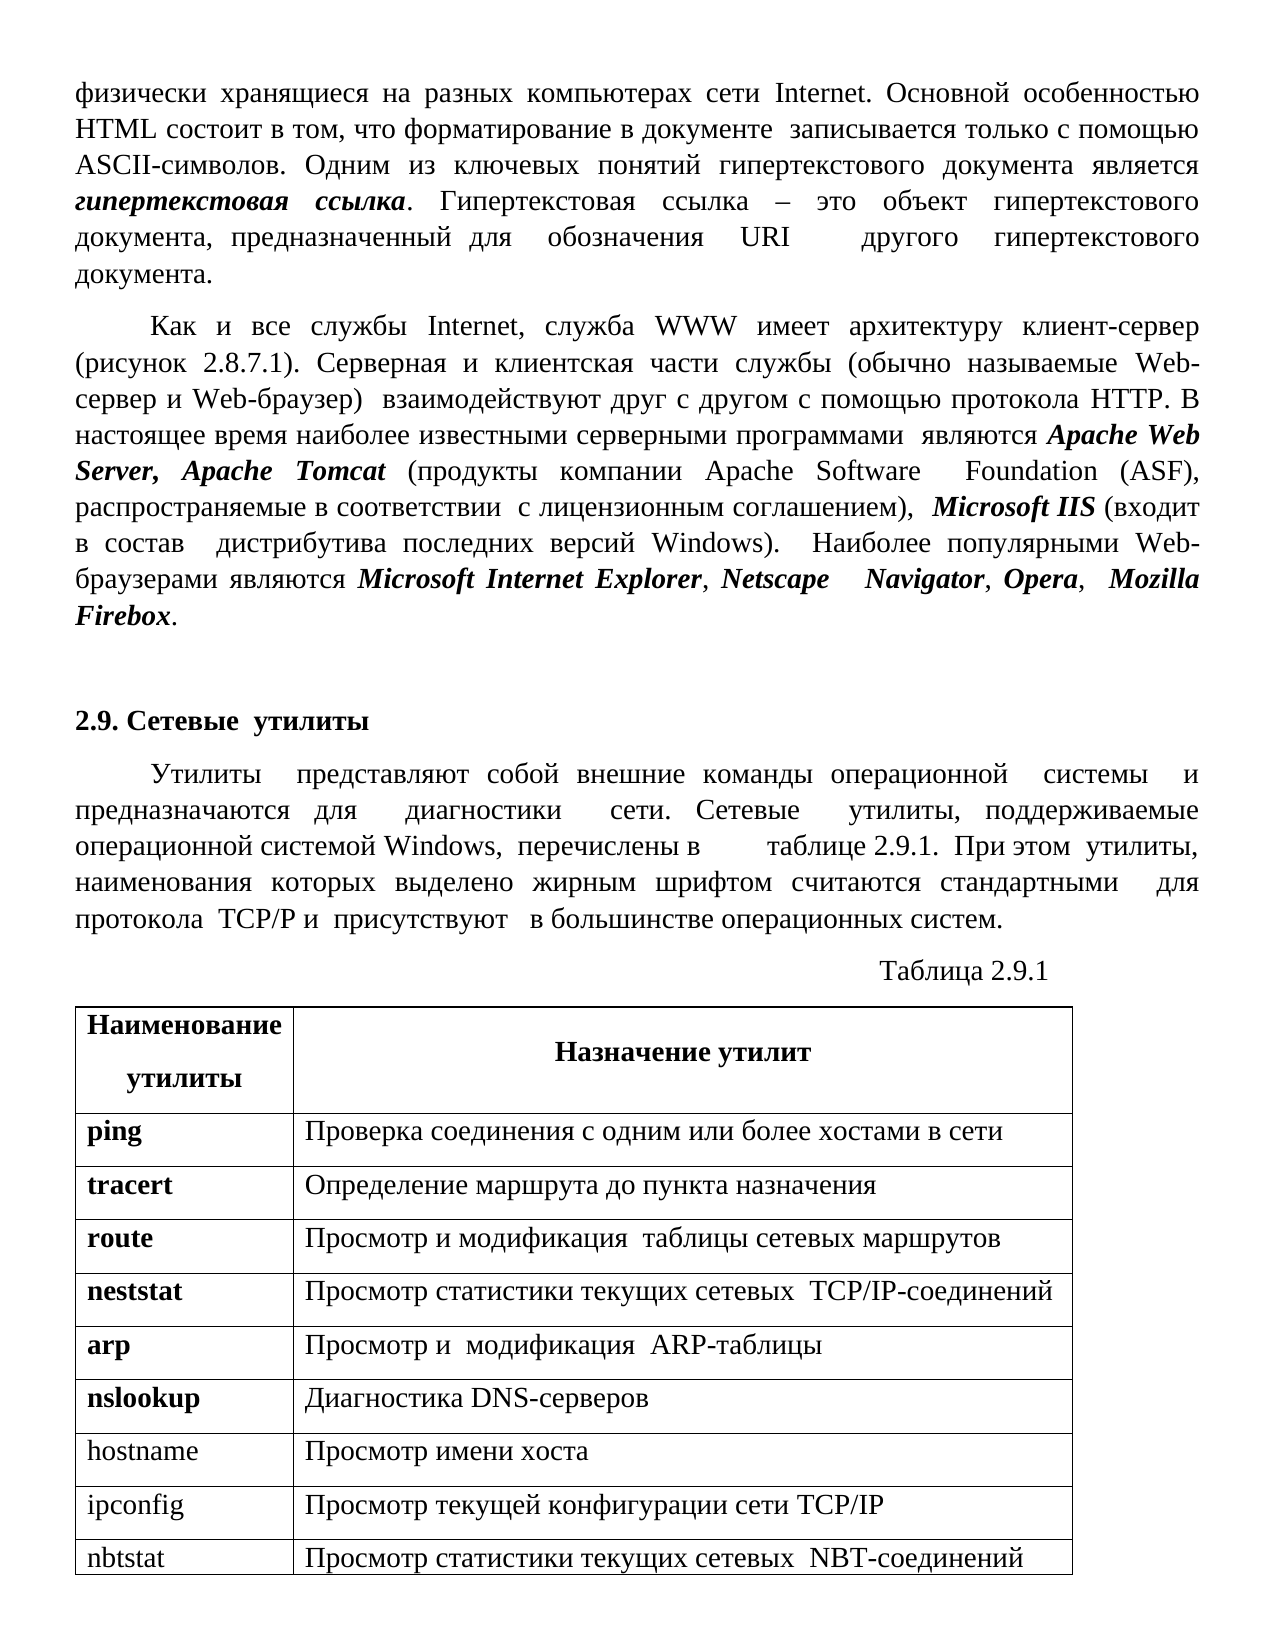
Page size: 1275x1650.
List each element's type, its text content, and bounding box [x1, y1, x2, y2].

table_cell nslookup [76, 1380, 293, 1432]
table_cell Диагностика DNS-серверов [294, 1380, 1072, 1432]
table_cell hostname [76, 1434, 293, 1486]
table_cell nbtstat [76, 1540, 293, 1574]
table_cell Определение маршрута до пункта назначения [294, 1167, 1072, 1219]
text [75, 75, 1200, 289]
table_cell Просмотр и модификация ARP-таблицы [294, 1327, 1072, 1379]
table_cell Просмотр текущей конфигурации сети TCP/IP [294, 1487, 1072, 1539]
table_cell route [76, 1220, 293, 1272]
table_cell Просмотр статистики текущих сетевых TCP/IP-соединений [294, 1274, 1072, 1326]
table_header Наименование утилиты [76, 1008, 293, 1112]
text Как и все службы Internet, служба WWW имеет архитектуру клиент-сервер (рисунок 2.8.7.1). Серверная и клиентская части службы (обычно называемые Web-сервер и Web-браузер) взаимодействуют друг с другом с помощью протокола HTTP. В настоящее время наиболее известными серверными программами являются Apache Web Server, Apache Tomcat (продукты компании Apache Software Foundation (ASF), распространяемые в соответствии с лицензионным соглашением), Microsoft IIS (входит в состав дистрибутива последних версий Windows). Наиболее популярными Web-браузерами являются Microsoft Internet Explorer, Netscape Navigator, Opera, Mozilla Fireboх. [75, 308, 1200, 631]
table_cell Проверка соединения с одним или более хостами в сети [294, 1114, 1072, 1166]
table_cell ping [76, 1114, 293, 1166]
table_cell tracert [76, 1167, 293, 1219]
text Утилиты представляют собой внешние команды операционной системы и предназначаются для диагностики сети. Сетевые утилиты, поддерживаемые операционной системой Windows, перечислены в таблице 2.9.1. При этом утилиты, наименования которых выделено жирным шрифтом считаются стандартными для протокола TCP/P и присутствуют в большинстве операционных систем. [75, 756, 1200, 934]
table_cell arp [76, 1327, 293, 1379]
table_cell Просмотр и модификация таблицы сетевых маршрутов [294, 1220, 1072, 1272]
table_cell neststat [76, 1274, 293, 1326]
table_cell Просмотр статистики текущих сетевых NBT-соединений [294, 1540, 1072, 1574]
table_cell ipconfig [76, 1487, 293, 1539]
text 2.9. Сетевые утилиты [75, 703, 1200, 737]
table_cell Просмотр имени хоста [294, 1434, 1072, 1486]
text Таблица 2.9.1 [75, 953, 1200, 987]
table_header Назначение утилит [294, 1008, 1072, 1112]
